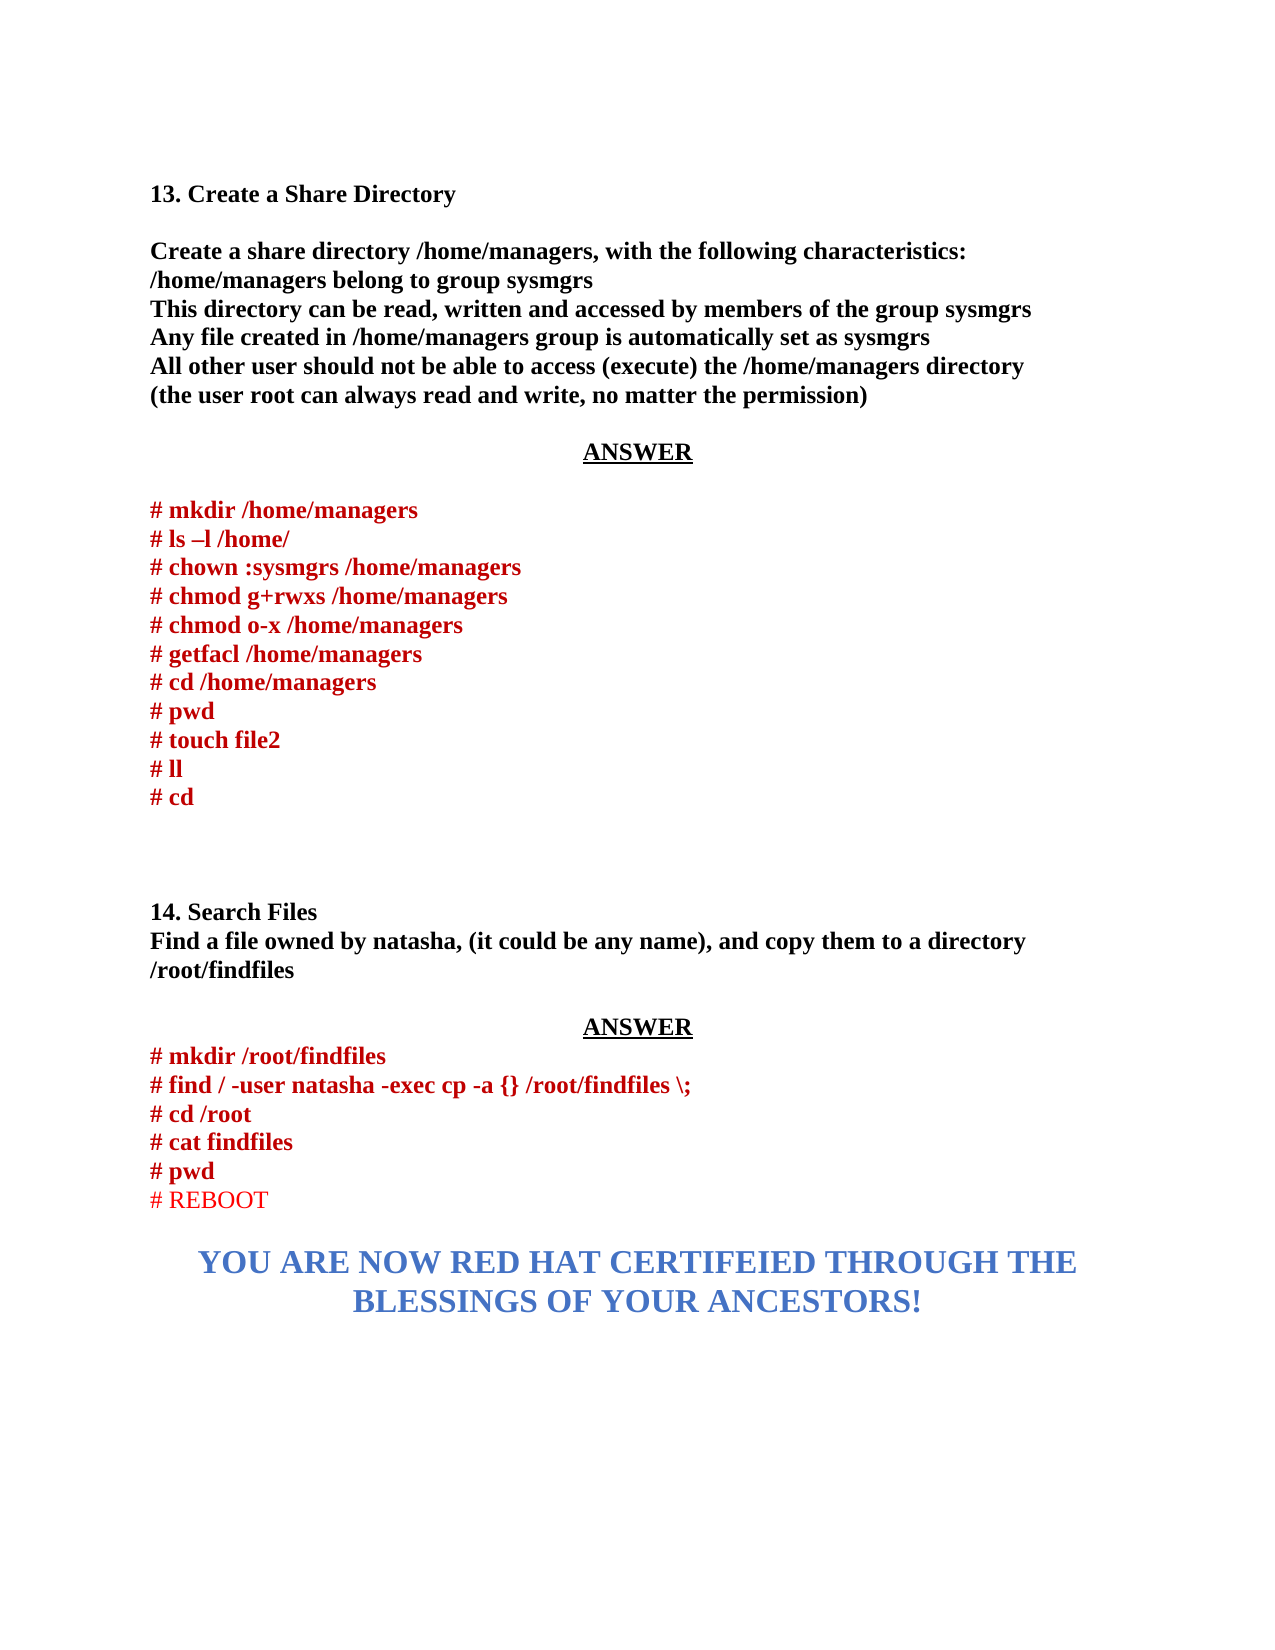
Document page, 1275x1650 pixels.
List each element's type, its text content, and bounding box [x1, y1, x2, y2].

text # REBOOT [150, 1185, 1125, 1214]
text ANSWER [150, 1012, 1125, 1041]
text Any file created in /home/managers group is automatically set as sysmgrs [150, 322, 1125, 351]
text # cat findfiles [150, 1127, 1125, 1156]
text # cd /home/managers [150, 667, 1125, 696]
text YOU ARE NOW RED HAT CERTIFEIED THROUGH THE BLESSINGS OF YOUR ANCESTORS! [150, 1242, 1125, 1319]
text # find / -user natasha -exec cp -a {} /root/findfiles \; [150, 1070, 1125, 1099]
text Create a share directory /home/managers, with the following characteristics: [150, 236, 1125, 265]
text /home/managers belong to group sysmgrs [150, 265, 1125, 294]
text # cd /root [150, 1099, 1125, 1127]
text This directory can be read, written and accessed by members of the group sysmgrs [150, 294, 1125, 322]
text # pwd [150, 1156, 1125, 1185]
text # mkdir /home/managers [150, 495, 1125, 524]
text # pwd [150, 696, 1125, 725]
text 14. Search Files [150, 897, 1125, 926]
text # chown :sysmgrs /home/managers [150, 552, 1125, 581]
text # mkdir /root/findfiles [150, 1041, 1125, 1070]
text (the user root can always read and write, no matter the permission) [150, 380, 1125, 409]
text 13. Create a Share Directory [150, 179, 1125, 207]
text Find a file owned by natasha, (it could be any name), and copy them to a directory /root/findfiles [150, 926, 1125, 984]
text # chmod o-x /home/managers [150, 610, 1125, 639]
text # ll [150, 754, 1125, 782]
text # touch file2 [150, 725, 1125, 754]
text # cd [150, 782, 1125, 811]
text # chmod g+rwxs /home/managers [150, 581, 1125, 610]
text ANSWER [150, 437, 1125, 466]
text All other user should not be able to access (execute) the /home/managers directory [150, 351, 1125, 380]
text # ls –l /home/ [150, 524, 1125, 552]
text # getfacl /home/managers [150, 639, 1125, 667]
